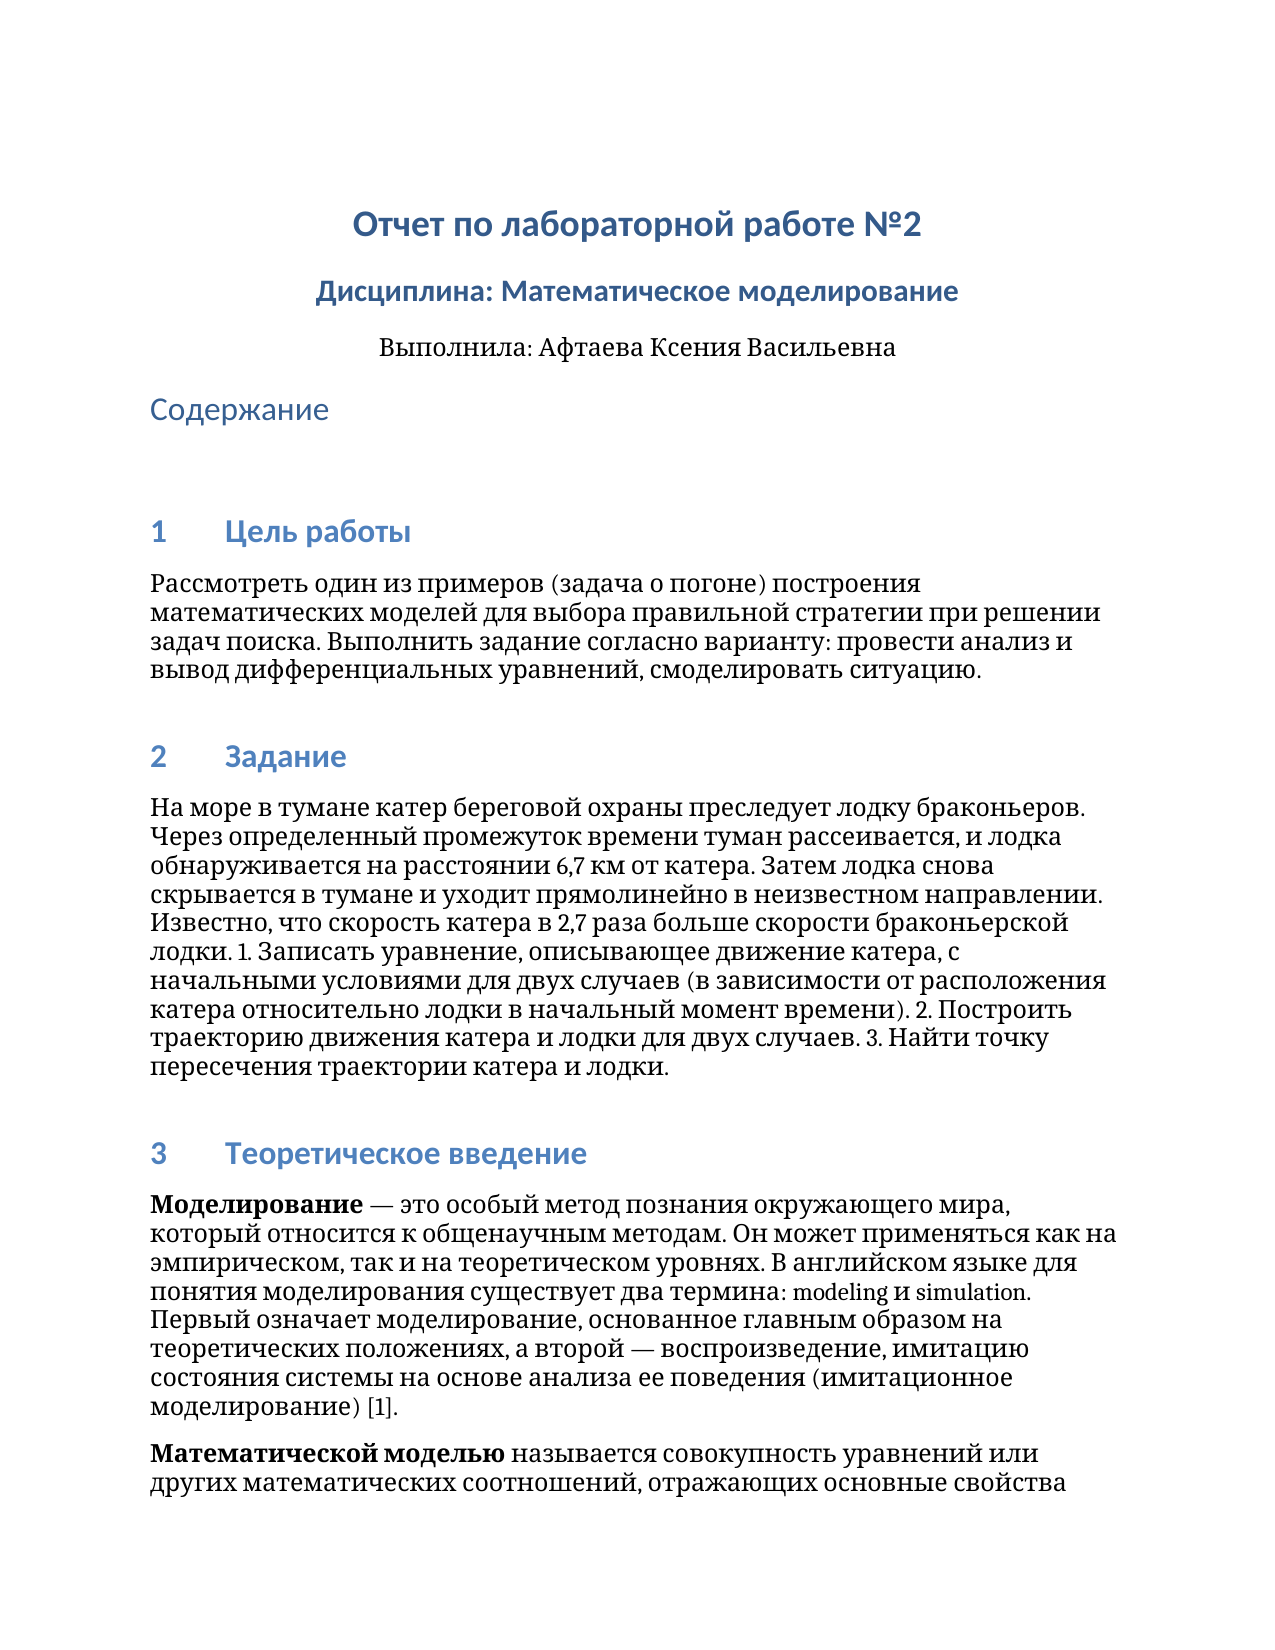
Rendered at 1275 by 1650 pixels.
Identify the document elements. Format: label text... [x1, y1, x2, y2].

subtitle Дисциплина: Математическое моделирование [150, 271, 1125, 309]
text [150, 1440, 1125, 1498]
text Рассмотреть один из примеров (задача о погоне) построения математических моделей для выбора правильной стратегии при решении задач поиска. Выполнить задание согласно варианту: провести анализ и вывод дифференциальных уравнений, смоделировать ситуацию. [150, 570, 1125, 685]
subtitle 2 Задание [150, 735, 1125, 776]
text Моделирование — это особый метод познания окружающего мира, который относится к общенаучным методам. Он может применяться как на эмпирическом, так и на теоретическом уровнях. В английском языке для понятия моделирования существует два термина: modeling и simulation. Первый означает моделирование, основанное главным образом на теоретических положениях, а второй — воспроизведение, имитацию состояния системы на основе анализа ее поведения (имитационное моделирование) [1]. [150, 1191, 1125, 1421]
text На море в тумане катер береговой охраны преследует лодку браконьеров. Через определенный промежуток времени туман рассеивается, и лодка обнаруживается на расстоянии 6,7 км от катера. Затем лодка снова скрывается в тумане и уходит прямолинейно в неизвестном направлении. Известно, что скорость катера в 2,7 раза больше скорости браконьерской лодки. 1. Записать уравнение, описывающее движение катера, с начальными условиями для двух случаев (в зависимости от расположения катера относительно лодки в начальный момент времени). 2. Построить траекторию движения катера и лодки для двух случаев. 3. Найти точку пересечения траектории катера и лодки. [150, 794, 1125, 1082]
subtitle 3 Теоретическое введение [150, 1132, 1125, 1173]
subtitle 1 Цель работы [150, 510, 1125, 551]
title Отчет по лабораторной работе №2 [150, 200, 1125, 246]
text Выполнила: Афтаева Ксения Васильевна [150, 334, 1125, 363]
